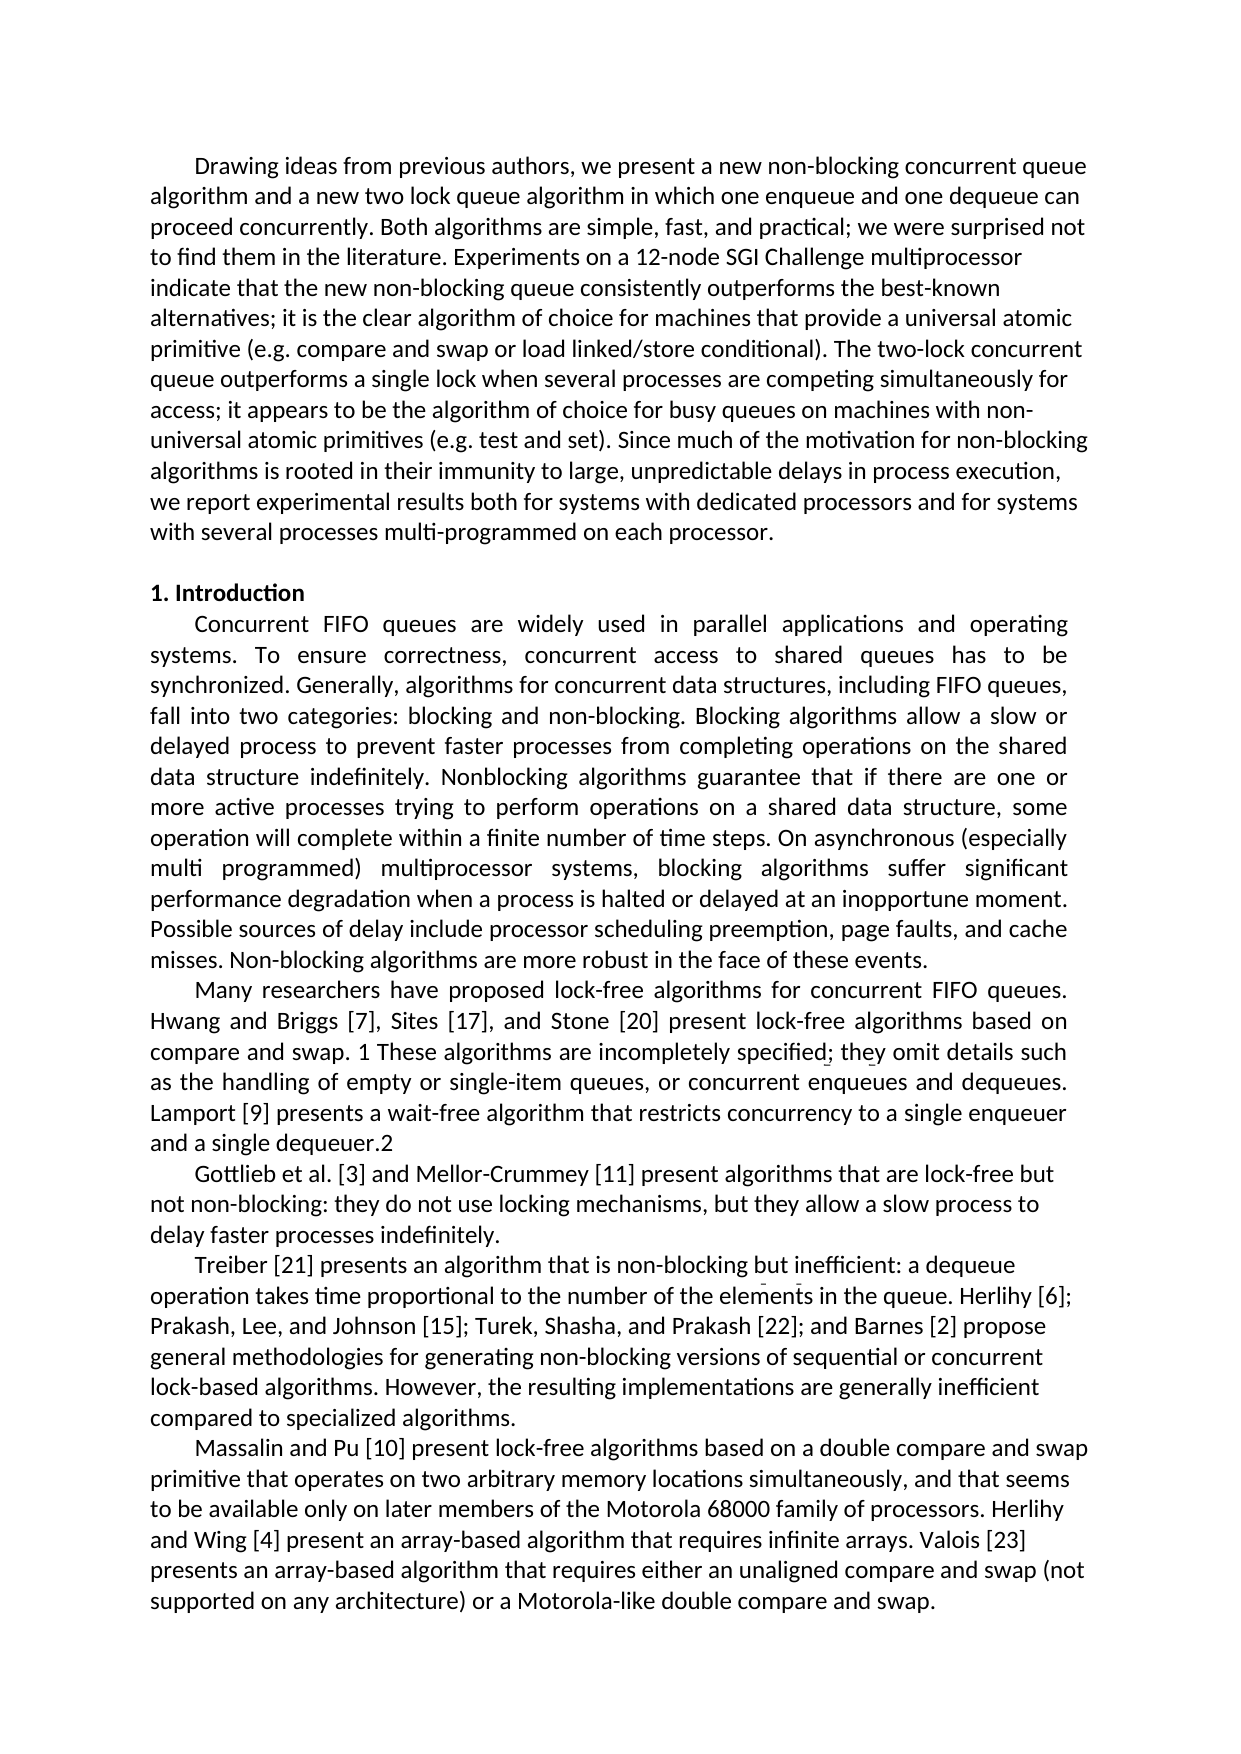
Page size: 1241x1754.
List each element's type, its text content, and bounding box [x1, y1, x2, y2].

text Gottlieb et al. [3] and Mellor-Crummey [11] present algorithms that are lock-free but not non-blocking: they do not use locking mechanisms, but they allow a slow process to delay faster processes indefinitely. [150, 1158, 1090, 1249]
text Many researchers have proposed lock-free algorithms for concurrent FIFO queues. Hwang and Briggs [7], Sites [17], and Stone [20] present lock-free algorithms based on compare and swap. 1 These algorithms are incompletely specified; they omit details such as the handling of empty or single-item queues, or concurrent enqueues and dequeues. Lamport [9] presents a wait-free algorithm that restricts concurrency to a single enqueuer and a single dequeuer.2 [150, 975, 1069, 1158]
text 1. Introduction [150, 577, 1090, 608]
text Concurrent FIFO queues are widely used in parallel applications and operating systems. To ensure correctness, concurrent access to shared queues has to be synchronized. Generally, algorithms for concurrent data structures, including FIFO queues, fall into two categories: blocking and non-blocking. Blocking algorithms allow a slow or delayed process to prevent faster processes from completing operations on the shared data structure indefinitely. Nonblocking algorithms guarantee that if there are one or more active processes trying to perform operations on a shared data structure, some operation will complete within a finite number of time steps. On asynchronous (especially multi programmed) multiprocessor systems, blocking algorithms suffer significant performance degradation when a process is halted or delayed at an inopportune moment. Possible sources of delay include processor scheduling preemption, page faults, and cache misses. Non-blocking algorithms are more robust in the face of these events. [150, 608, 1069, 975]
text Massalin and Pu [10] present lock-free algorithms based on a double compare and swap primitive that operates on two arbitrary memory locations simultaneously, and that seems to be available only on later members of the Motorola 68000 family of processors. Herlihy and Wing [4] present an array-based algorithm that requires infinite arrays. Valois [23] presents an array-based algorithm that requires either an unaligned compare and swap (not supported on any architecture) or a Motorola-like double compare and swap. [150, 1432, 1090, 1616]
text Treiber [21] presents an algorithm that is non-blocking but inefficient: a dequeue operation takes time proportional to the number of the elements in the queue. Herlihy [6]; Prakash, Lee, and Johnson [15]; Turek, Shasha, and Prakash [22]; and Barnes [2] propose general methodologies for generating non-blocking versions of sequential or concurrent lock-based algorithms. However, the resulting implementations are generally inefficient compared to specialized algorithms. [150, 1249, 1090, 1432]
text Drawing ideas from previous authors, we present a new non-blocking concurrent queue algorithm and a new two lock queue algorithm in which one enqueue and one dequeue can proceed concurrently. Both algorithms are simple, fast, and practical; we were surprised not to find them in the literature. Experiments on a 12-node SGI Challenge multiprocessor indicate that the new non-blocking queue consistently outperforms the best-known alternatives; it is the clear algorithm of choice for machines that provide a universal atomic primitive (e.g. compare and swap or load linked/store conditional). The two-lock concurrent queue outperforms a single lock when several processes are competing simultaneously for access; it appears to be the algorithm of choice for busy queues on machines with non-universal atomic primitives (e.g. test and set). Since much of the motivation for non-blocking algorithms is rooted in their immunity to large, unpredictable delays in process execution, we report experimental results both for systems with dedicated processors and for systems with several processes multi-programmed on each processor. [150, 150, 1090, 547]
